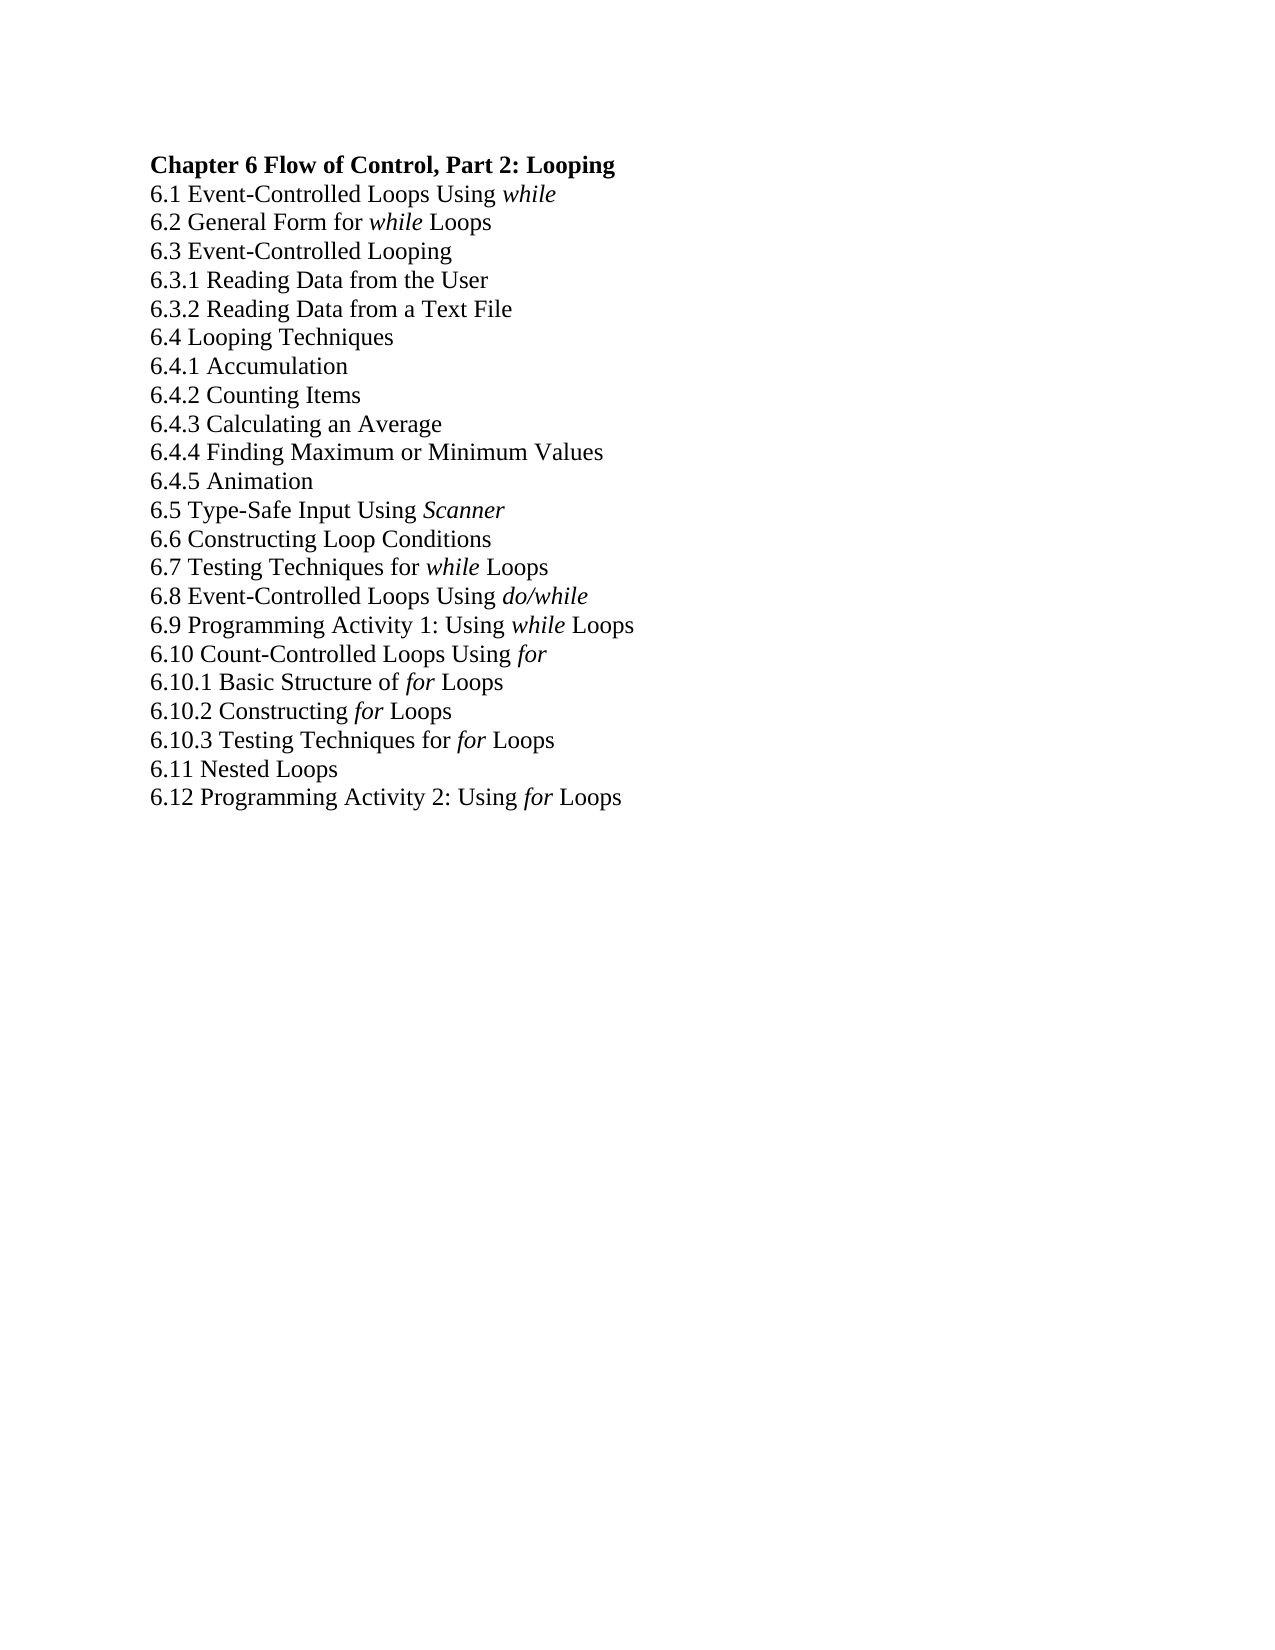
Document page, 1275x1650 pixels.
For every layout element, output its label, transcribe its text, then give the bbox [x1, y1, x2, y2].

text 6.3.2 Reading Data from a Text File [150, 294, 1125, 322]
text 6.10 Count-Controlled Loops Using for [150, 639, 1125, 667]
text 6.3.1 Reading Data from the User [150, 265, 1125, 294]
text 6.10.2 Constructing for Loops [150, 696, 1125, 725]
text 6.3 Event-Controlled Looping [150, 236, 1125, 265]
text 6.8 Event-Controlled Loops Using do/while [150, 581, 1125, 610]
text 6.4.5 Animation [150, 466, 1125, 495]
text 6.4.2 Counting Items [150, 380, 1125, 409]
text 6.1 Event-Controlled Loops Using while [150, 179, 1125, 207]
text 6.10.1 Basic Structure of for Loops [150, 667, 1125, 696]
text 6.12 Programming Activity 2: Using for Loops [150, 782, 1125, 811]
text 6.7 Testing Techniques for while Loops [150, 552, 1125, 581]
text 6.2 General Form for while Loops [150, 207, 1125, 236]
text 6.6 Constructing Loop Conditions [150, 524, 1125, 552]
text 6.4.1 Accumulation [150, 351, 1125, 380]
text 6.5 Type-Safe Input Using Scanner [150, 495, 1125, 524]
text 6.4 Looping Techniques [150, 322, 1125, 351]
text 6.4.4 Finding Maximum or Minimum Values [150, 437, 1125, 466]
text 6.9 Programming Activity 1: Using while Loops [150, 610, 1125, 639]
text 6.4.3 Calculating an Average [150, 409, 1125, 437]
text 6.10.3 Testing Techniques for for Loops [150, 725, 1125, 754]
text Chapter 6 Flow of Control, Part 2: Looping [150, 150, 1125, 179]
text 6.11 Nested Loops [150, 754, 1125, 782]
